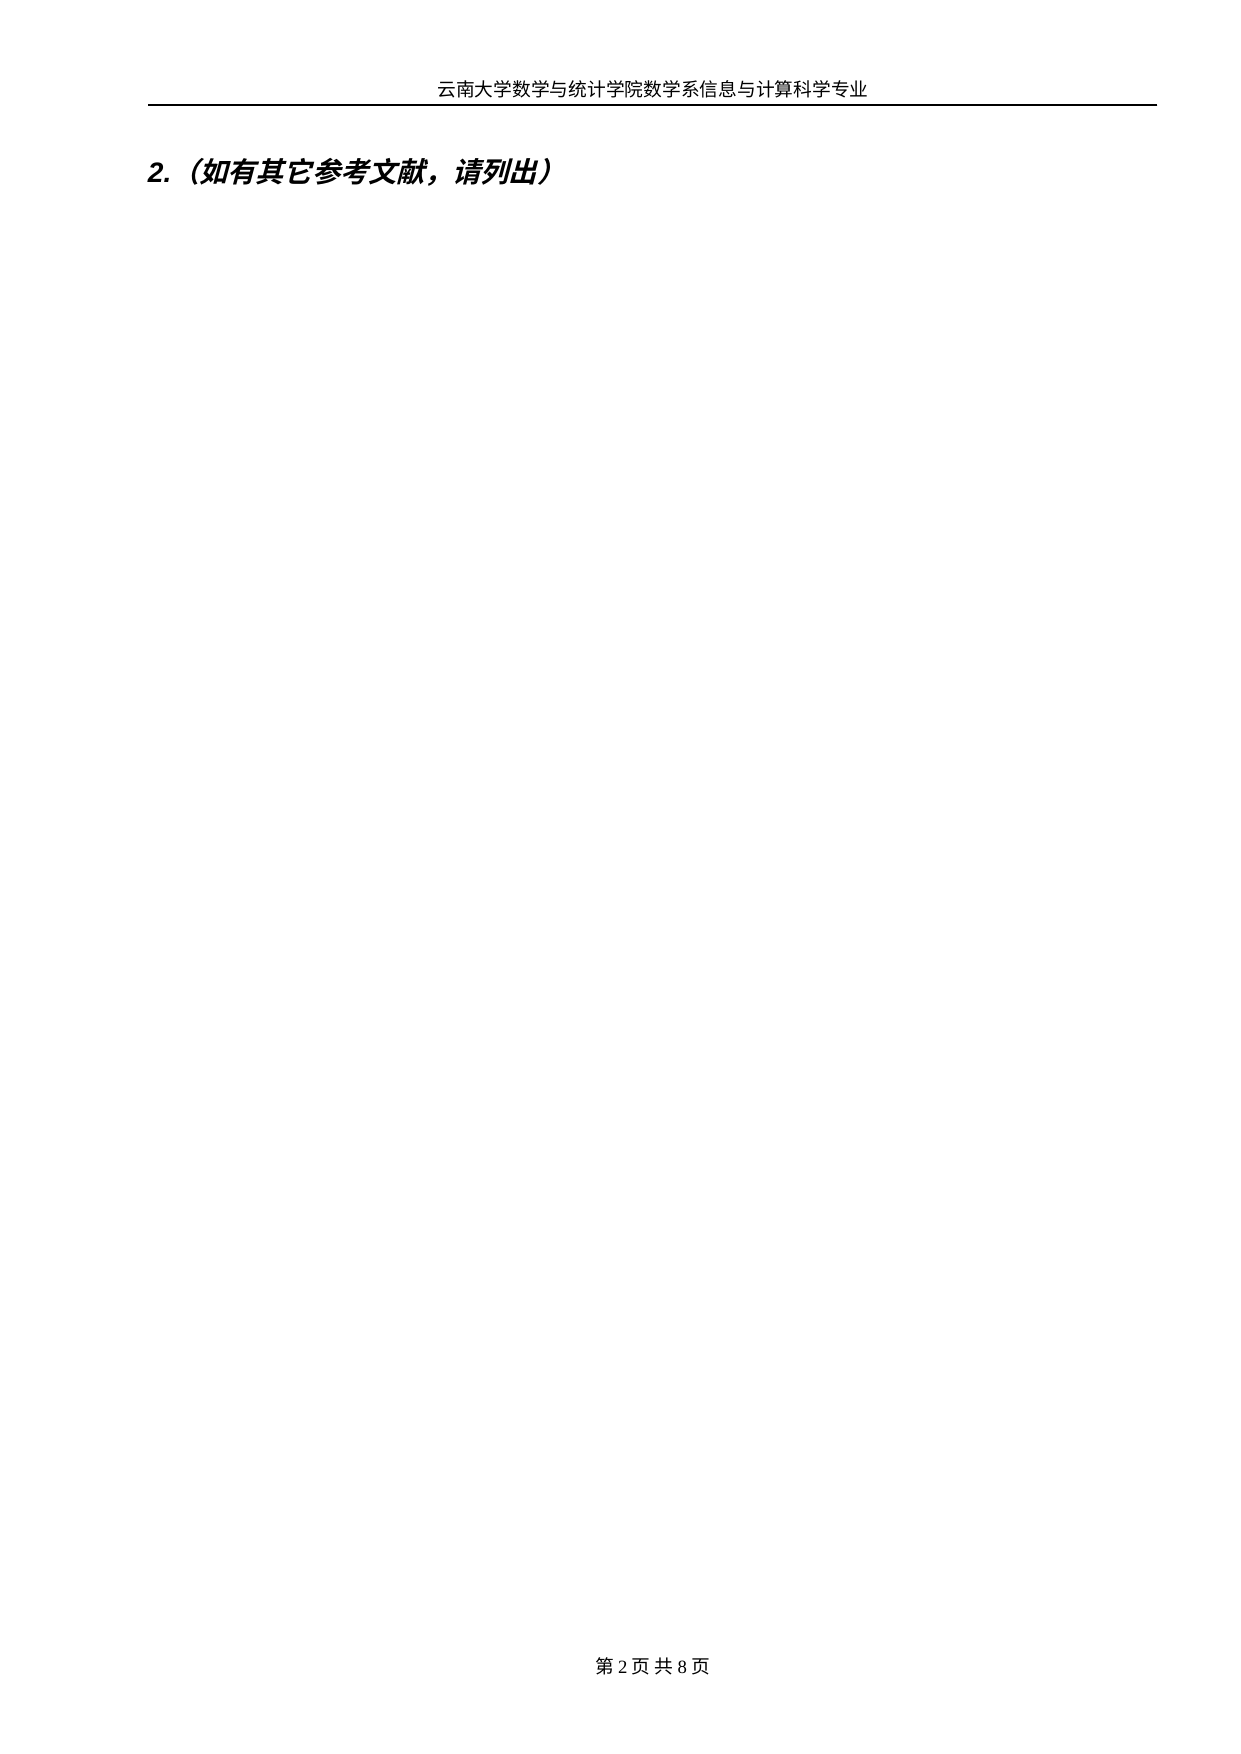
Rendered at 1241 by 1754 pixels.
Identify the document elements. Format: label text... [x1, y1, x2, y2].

text 2.（如有其它参考文献，请列出） [148, 150, 1157, 191]
